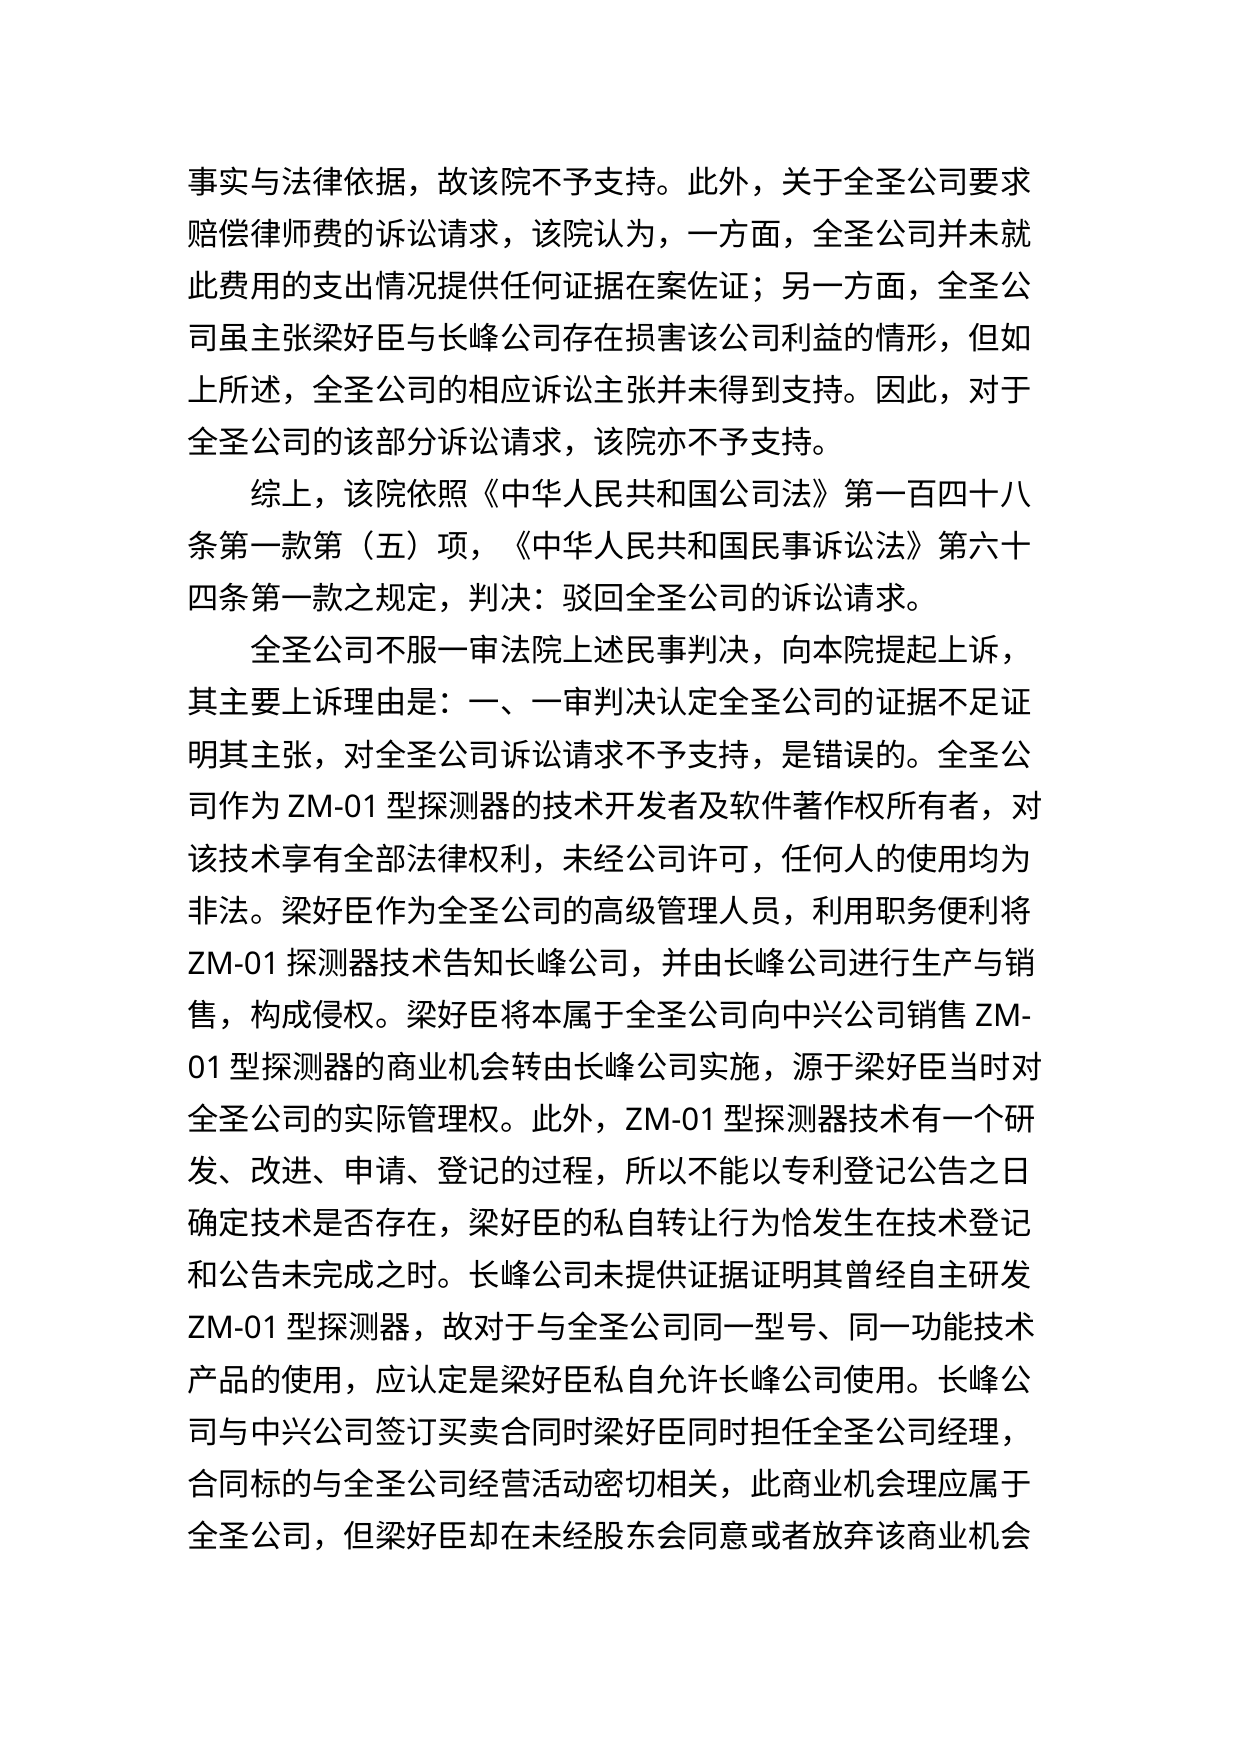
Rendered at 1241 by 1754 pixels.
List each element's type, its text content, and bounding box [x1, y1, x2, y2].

text 综上，该院依照《中华人民共和国公司法》第一百四十八条第一款第（五）项，《中华人民共和国民事诉讼法》第六十四条第一款之规定，判决：驳回全圣公司的诉讼请求。 [187, 462, 1053, 619]
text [187, 150, 1053, 462]
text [187, 619, 1053, 1556]
